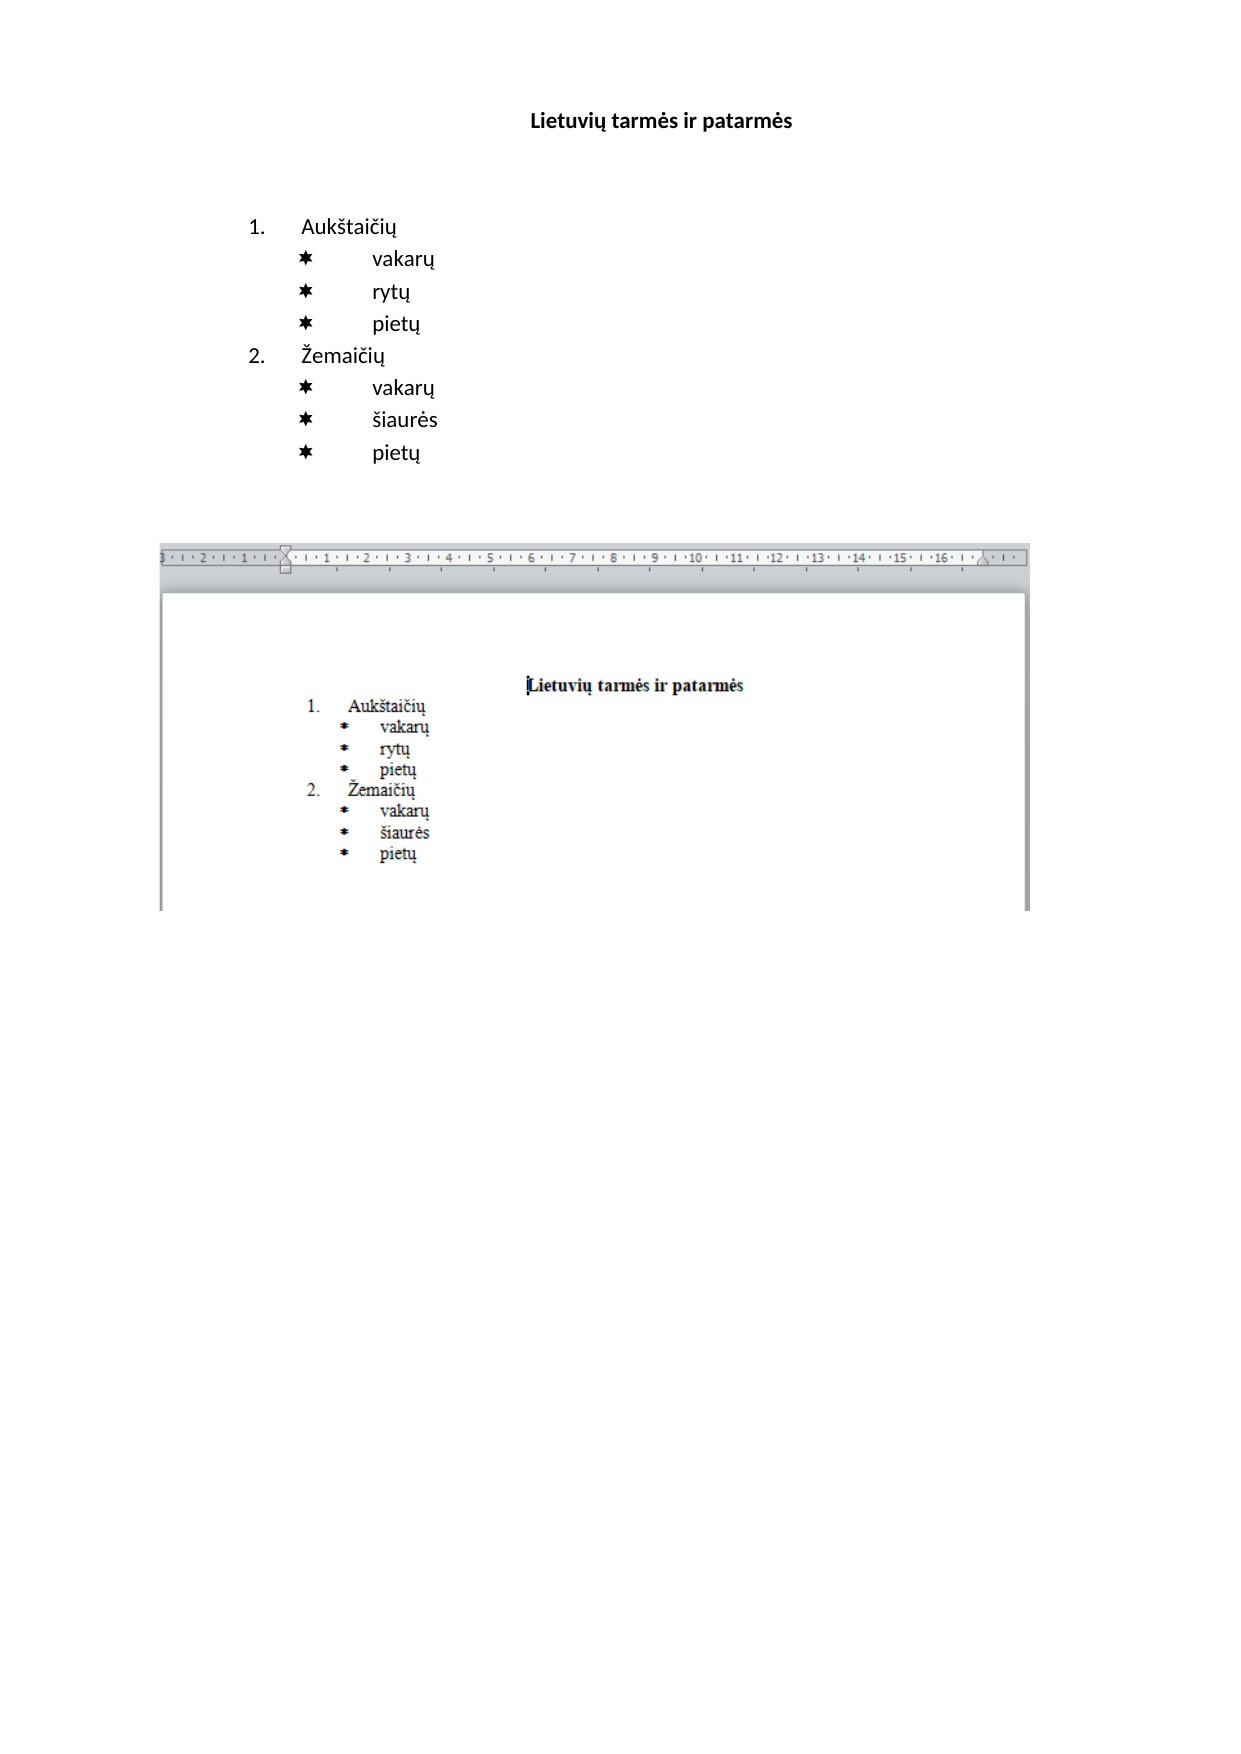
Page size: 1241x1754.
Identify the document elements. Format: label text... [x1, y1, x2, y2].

list Žemaičių [189, 341, 1163, 369]
list pietų [236, 309, 1163, 337]
list rytų [236, 277, 1163, 305]
list Aukštaičių [189, 212, 1163, 240]
picture [159, 543, 1030, 911]
text Lietuvių tarmės ir patarmės [159, 106, 1163, 134]
list vakarų [236, 373, 1163, 401]
list vakarų [236, 244, 1163, 273]
list pietų [236, 438, 1163, 466]
list šiaurės [236, 406, 1163, 433]
